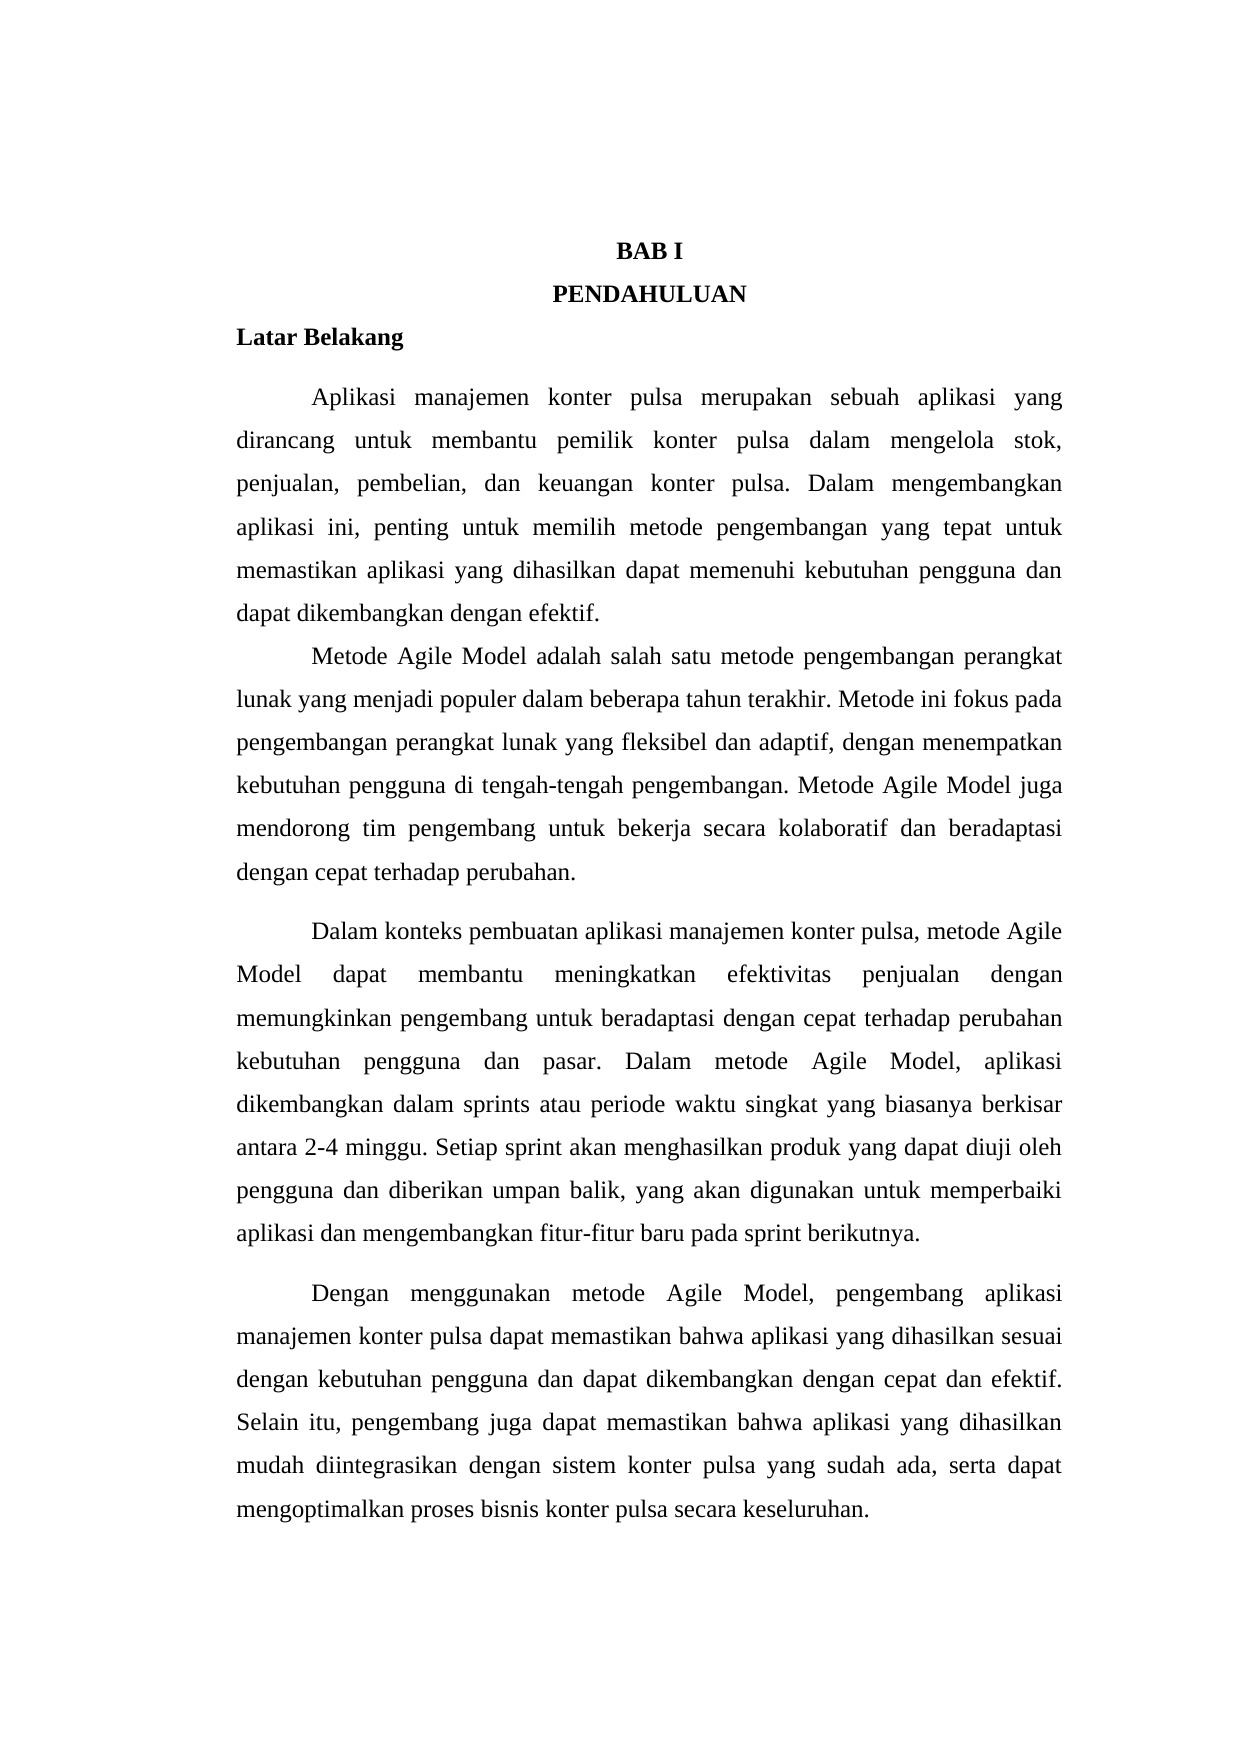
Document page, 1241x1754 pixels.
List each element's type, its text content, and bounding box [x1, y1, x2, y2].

text Latar Belakang [236, 322, 1063, 351]
list Aplikasi manajemen konter pulsa merupakan sebuah aplikasi yang dirancang untuk membantu pemilik konter pulsa dalam mengelola stok, penjualan, pembelian, dan keuangan konter pulsa. Dalam mengembangkan aplikasi ini, penting untuk memilih metode pengembangan yang tepat untuk memastikan aplikasi yang dihasilkan dapat memenuhi kebutuhan pengguna dan dapat dikembangkan dengan efektif. [236, 382, 1063, 627]
text Dalam konteks pembuatan aplikasi manajemen konter pulsa, metode Agile Model dapat membantu meningkatkan efektivitas penjualan dengan memungkinkan pengembang untuk beradaptasi dengan cepat terhadap perubahan kebutuhan pengguna dan pasar. Dalam metode Agile Model, aplikasi dikembangkan dalam sprints atau periode waktu singkat yang biasanya berkisar antara 2-4 minggu. Setiap sprint akan menghasilkan produk yang dapat diuji oleh pengguna dan diberikan umpan balik, yang akan digunakan untuk memperbaiki aplikasi dan mengembangkan fitur-fitur baru pada sprint berikutnya. [236, 916, 1063, 1247]
text BAB I PENDAHULUAN [236, 236, 1063, 308]
list Dengan menggunakan metode Agile Model, pengembang aplikasi manajemen konter pulsa dapat memastikan bahwa aplikasi yang dihasilkan sesuai dengan kebutuhan pengguna dan dapat dikembangkan dengan cepat dan efektif. Selain itu, pengembang juga dapat memastikan bahwa aplikasi yang dihasilkan mudah diintegrasikan dengan sistem konter pulsa yang sudah ada, serta dapat mengoptimalkan proses bisnis konter pulsa secara keseluruhan. [236, 1278, 1063, 1522]
list Metode Agile Model adalah salah satu metode pengembangan perangkat lunak yang menjadi populer dalam beberapa tahun terakhir. Metode ini fokus pada pengembangan perangkat lunak yang fleksibel dan adaptif, dengan menempatkan kebutuhan pengguna di tengah-tengah pengembangan. Metode Agile Model juga mendorong tim pengembang untuk bekerja secara kolaboratif dan beradaptasi dengan cepat terhadap perubahan. [236, 641, 1063, 885]
